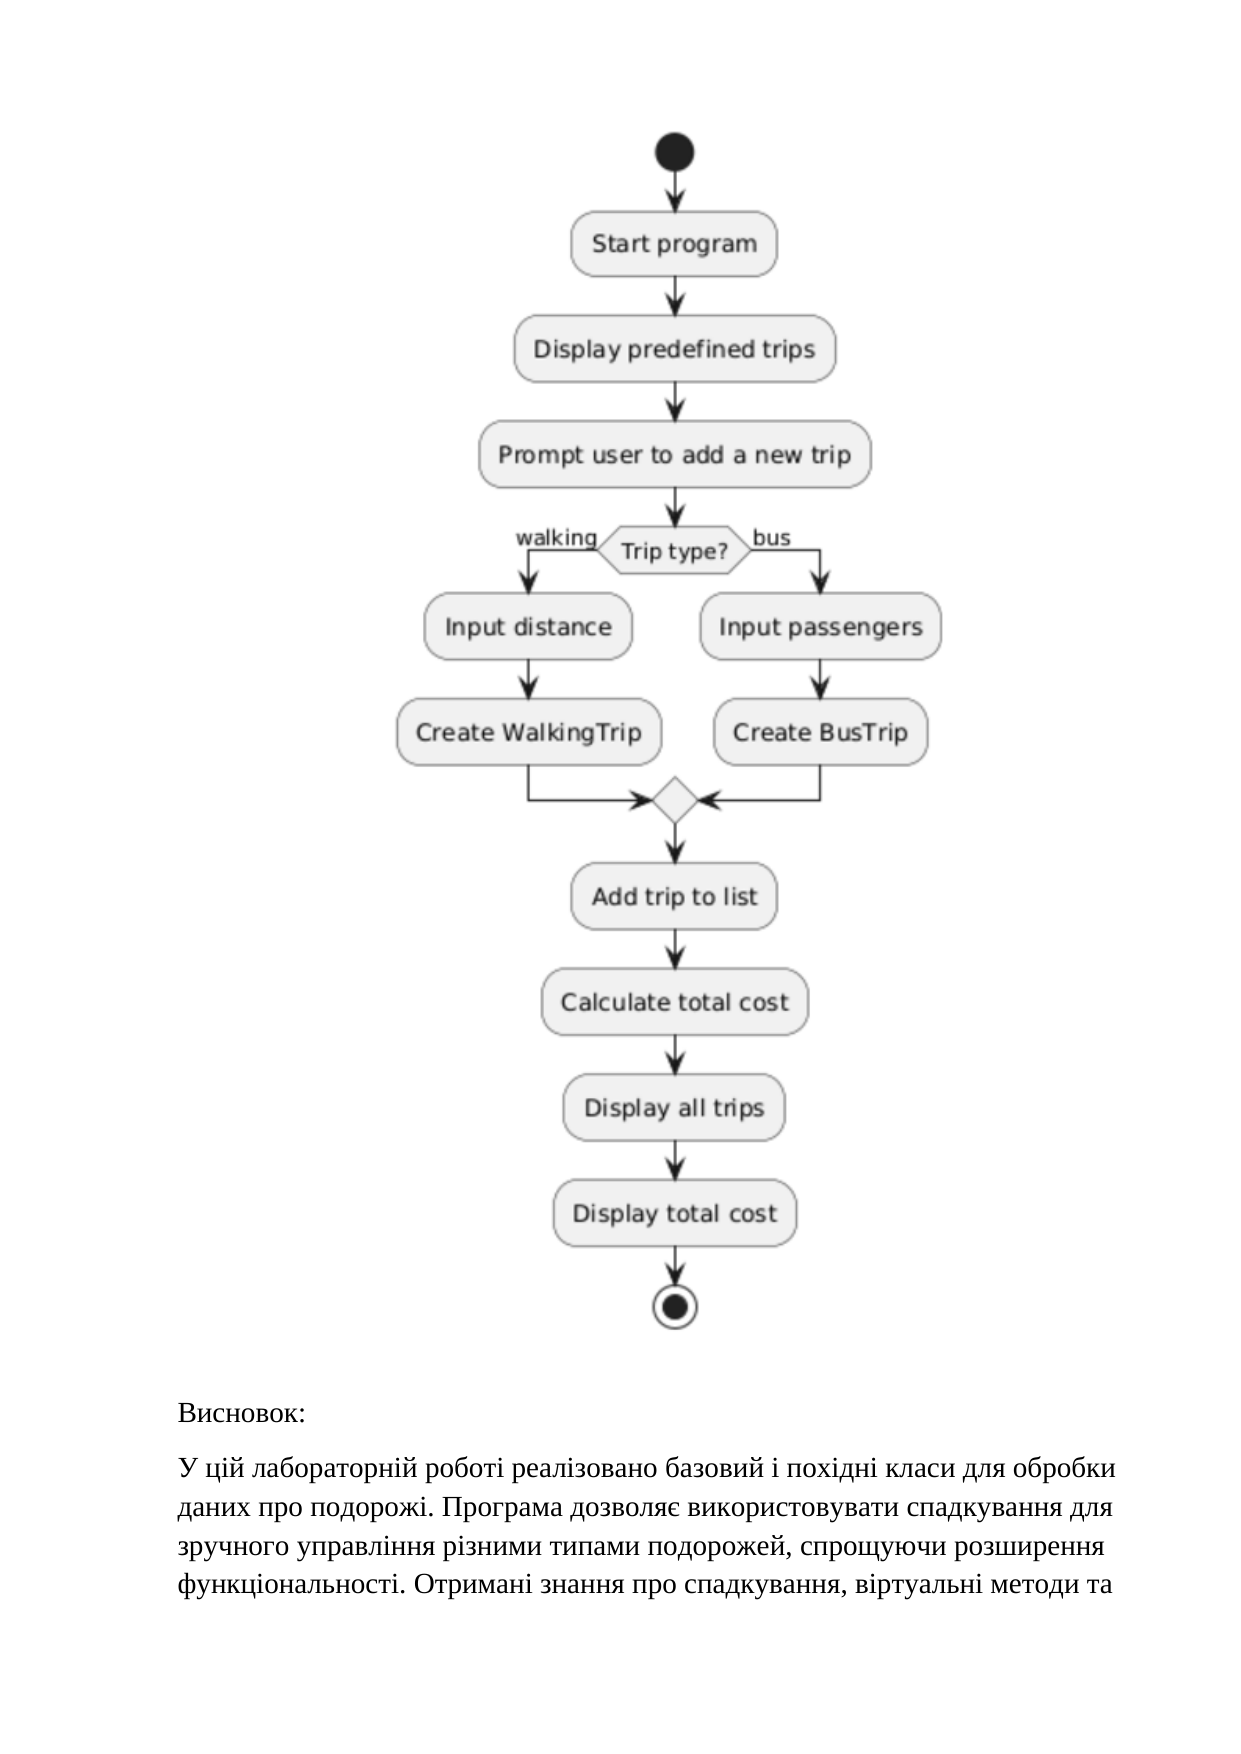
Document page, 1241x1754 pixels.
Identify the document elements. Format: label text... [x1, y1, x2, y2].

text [177, 1451, 1152, 1600]
picture [386, 118, 943, 1341]
text Висновок: [177, 1395, 1152, 1429]
